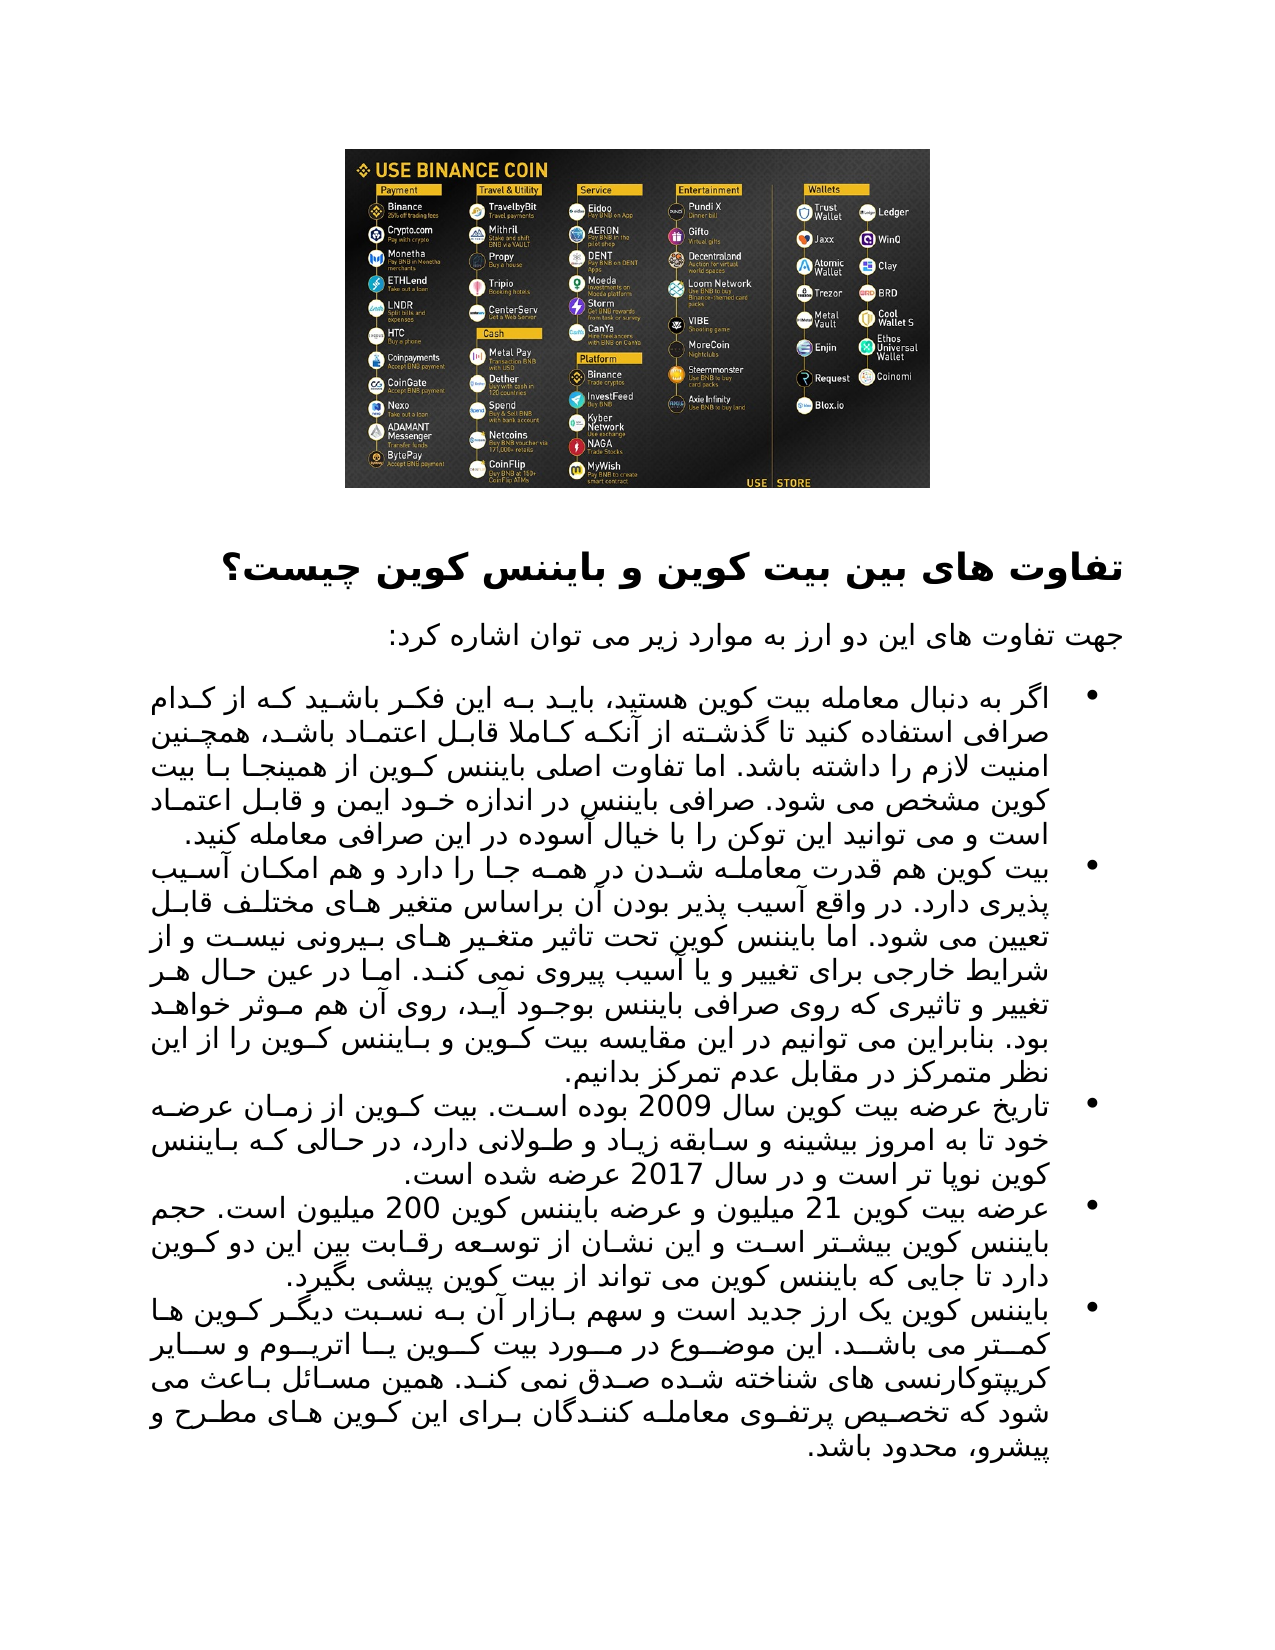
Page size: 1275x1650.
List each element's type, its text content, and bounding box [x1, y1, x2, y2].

list اگر به دنبال معامله بیت کوین هستید، باید به این فکر باشید که از کدام صرافی استفاده کنید تا گذشته از آنکه کاملا قابل اعتماد باشد، همچنین امنیت لازم را داشته باشد. اما تفاوت اصلی بایننس کوین از همینجا با بیت کوین مشخص می شود. صرافی بایننس در اندازه خود ایمن و قابل اعتماد است و می توانید این توکن را با خیال آسوده در این صرافی معامله کنید. [150, 682, 1087, 852]
list عرضه بیت کوین 21 میلیون و عرضه بایننس کوین 200 میلیون است. حجم بایننس کوین بیشتر است و این نشان از توسعه رقابت بین این دو کوین دارد تا جایی که بایننس کوین می تواند از بیت کوین پیشی بگیرد. [150, 1191, 1087, 1293]
list بایننس کوین یک ارز جدید است و سهم بازار آن به نسبت دیگر کوین ها کمتر می باشد. این موضوع در مورد بیت کوین یا اتریوم و سایر کریپتوکارنسی های شناخته شده صدق نمی کند. همین مسائل باعث می شود که تخصیص پرتفوی معامله کنندگان برای این کوین های مطرح و پیشرو، محدود باشد. [150, 1293, 1087, 1463]
subtitle تفاوت های بین بیت کوین و بایننس کوین چیست؟ [150, 546, 1125, 589]
picture [345, 149, 930, 488]
list بیت کوین هم قدرت معامله شدن در همه جا را دارد و هم امکان آسیب پذیری دارد. در واقع آسیب پذیر بودن آن براساس متغیر های مختلف قابل تعیین می شود. اما بایننس کوین تحت تاثیر متغیر های بیرونی نیست و از شرایط خارجی برای تغییر و یا آسیب پیروی نمی کند. اما در عین حال هر تغییر و تاثیری که روی صرافی بایننس بوجود آید، روی آن هم موثر خواهد بود. بنابراین می توانیم در این مقایسه بیت کوین و بایننس کوین را از این نظر متمرکز در مقابل عدم تمرکز بدانیم. [150, 852, 1087, 1089]
text جهت تفاوت های این دو ارز به موارد زیر می توان اشاره کرد: [150, 619, 1125, 653]
list تاریخ عرضه بیت کوین سال 2009 بوده است. بیت کوین از زمان عرضه خود تا به امروز بیشینه و سابقه زیاد و طولانی دارد، در حالی که بایننس کوین نوپا تر است و در سال 2017 عرضه شده است. [150, 1089, 1087, 1191]
